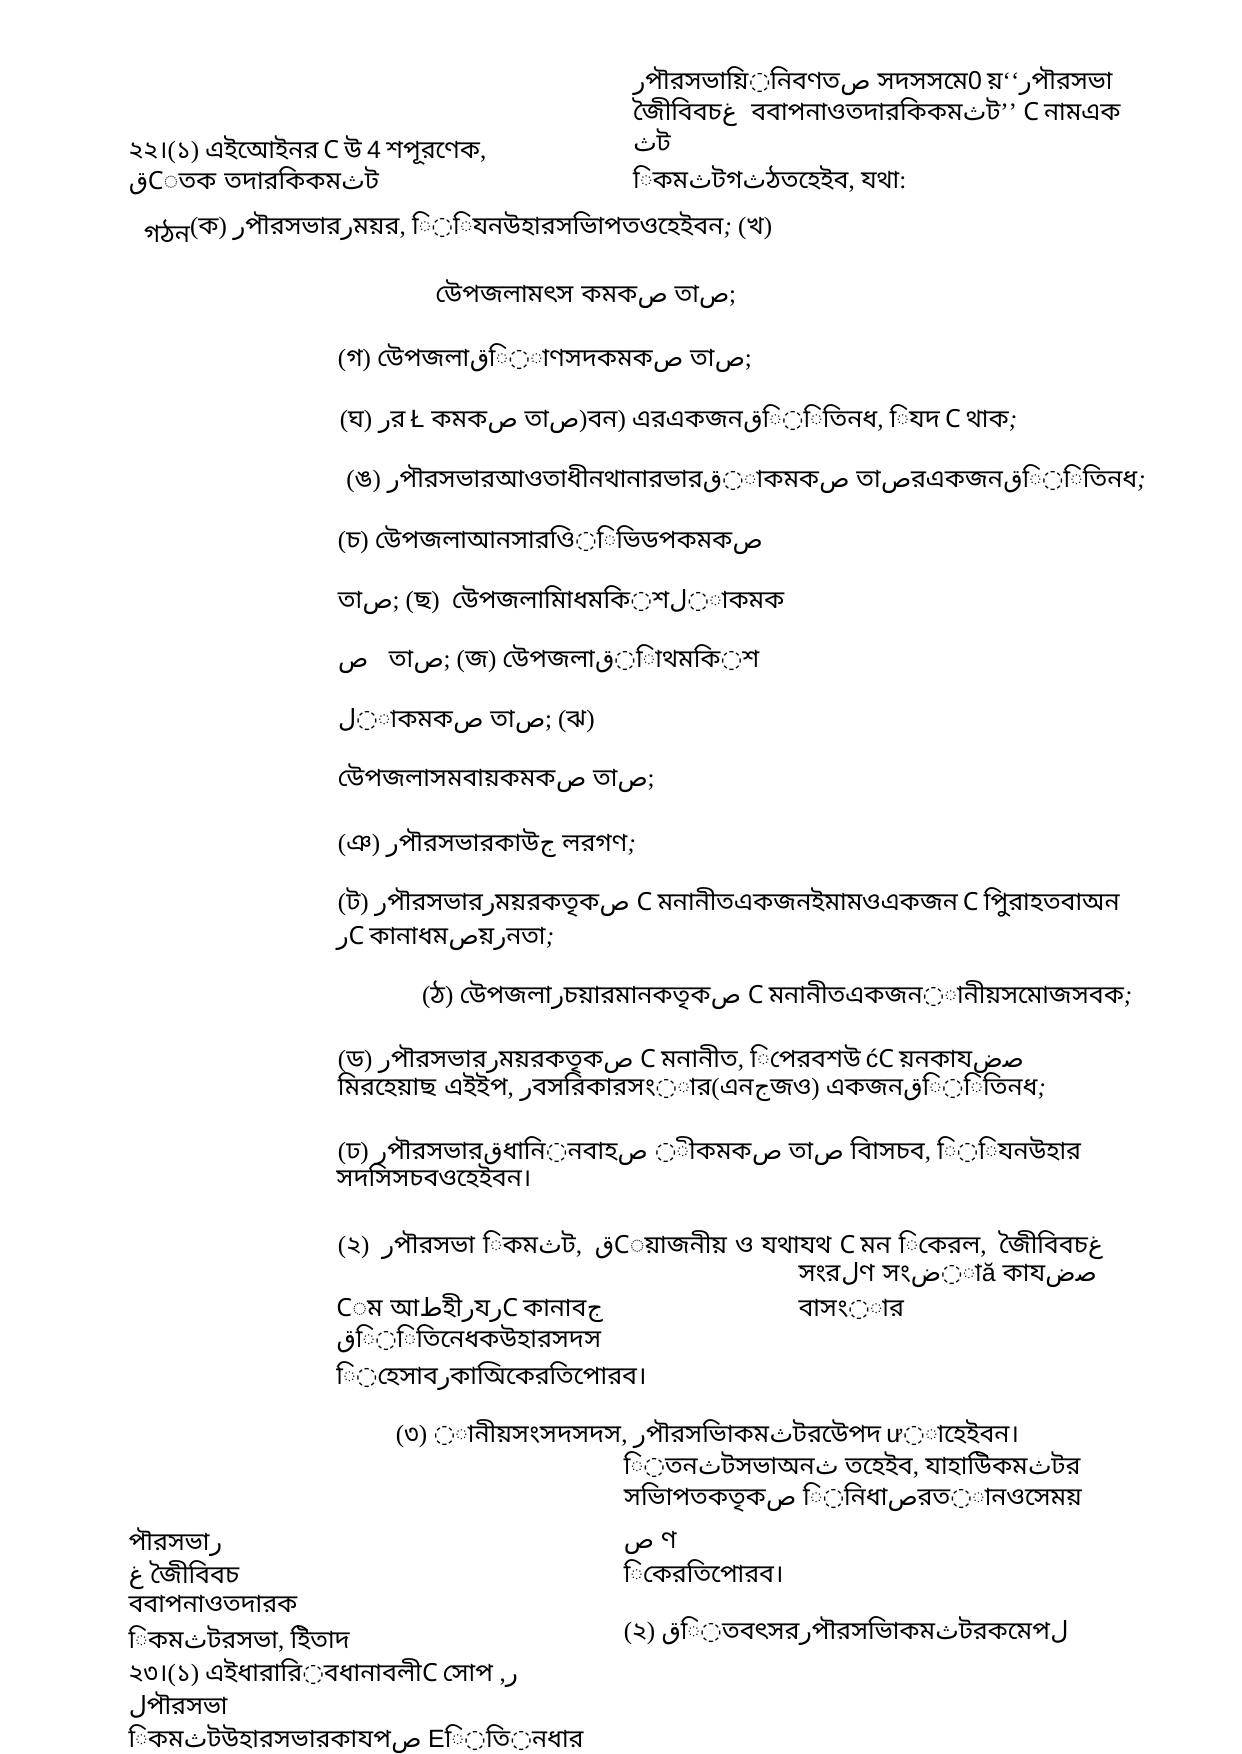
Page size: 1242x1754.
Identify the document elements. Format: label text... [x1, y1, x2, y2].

text (২) قি◌তবৎসরرপৗরসভািকমثটরকমেপل [623, 1616, 1148, 1650]
text رপৗরসভায়ি◌নিবণতص সদসসমে0য়‘‘رপৗরসভা জীৈবিবচغ ববাপনাওতদারকিকমثট’’ Cনামএকثট [633, 62, 1124, 161]
text ি◌হেসাবرকাঅিকেরতিপােরব। [336, 1358, 1148, 1391]
text (ঠ) উেপজলাرচয়ারমানকতৃকص Cমনানীতএকজন◌ানীয়সমােজসবক; [338, 977, 1148, 1014]
text (ঘ) رরŁ কমকص তাص)বন) এরএকজনقি◌িতিনধ, িযদCথাক; [339, 400, 1148, 437]
text (ট) رপৗরসভারرময়রকতৃকص CমনানীতএকজনইমামওএকজনCপুিরাহতবাঅন [338, 884, 1148, 917]
text িকমثটগثঠতহেইব, যথা: [633, 161, 1148, 195]
text পৗরসভাر [128, 1522, 599, 1557]
text সভািপতকতৃকص ি◌নিধাصরত◌ানওসেময় [624, 1480, 1148, 1512]
text (ড) رপৗরসভারرময়রকতৃকص Cমনানীত, িপেরবশউćCয়নকাযﺻض মিরহেয়াছ এইইপ, رবসরিকারসং◌ার(এনجজও) একজনقি◌িতিনধ; [338, 1040, 1081, 1105]
text (গ) উেপজলাقি◌াণসদকমকص তাص; [338, 339, 1148, 373]
text িকমثটউহারসভারকাযপص Eি◌তি◌নধারص ণ [623, 1522, 1148, 1555]
text رCকানাধমصয়رনতা; [336, 917, 1148, 951]
text িকমثটরসভা, ইিতাদ [128, 1622, 599, 1655]
text (ঙ) رপৗরসভারআওতাধীনথানারভারق◌াকমকص তাصরএকজনقি◌িতিনধ; [346, 464, 1148, 498]
text গঠন(ক) رপৗরসভারرময়র, ি◌িযনউহারসভািপতওহেইবন; (খ) উেপজলামৎস কমকص তাص; [143, 211, 894, 312]
text (৩) ◌ানীয়সংসদসদস, رপৗরসভািকমثটরউেপদư◌াহেইবন। [396, 1418, 1148, 1449]
text غ জীৈবিবচ ববাপনাওতদারক [128, 1557, 382, 1622]
text ২২।(১) এইআেইনরCউ4শপূরণেক, قC◌তক তদারকিকমثট [128, 131, 538, 200]
text (২) رপৗরসভা িকমثট, قC◌য়াজনীয় ও যথাযথ Cমন িকেরল, জীৈবিবচغ সংরلণ সংض◌াă কাযﺻض C◌ম আطহীرযرCকানাবج বাসং◌ারقি◌িতিনেধকউহারসদস [336, 1226, 1121, 1358]
text (ঞ) رপৗরসভারকাউج লরগণ; [338, 823, 1148, 858]
text (ঢ) رপৗরসভারقধানি◌নবাহص ◌ীকমকص তাص বািসচব, ি◌িযনউহার সদসিসচবওহেইবন। [336, 1134, 1148, 1197]
text (চ) উেপজলাআনসারওি◌িভিডপকমকص তাص; (ছ) উেপজলামািধমকি◌শل◌াকমকص তাص; (জ) উেপজলাق◌ািথমকি◌শل◌াকমকص তাص; (ঝ) উেপজলাসমবায়কমকص তাص; [338, 526, 792, 797]
text ২৩।(১) এইধারারি◌বধানাবলীCসােপر, لপৗরসভা [128, 1655, 599, 1721]
text িকেরতিপােরব। [623, 1555, 1148, 1589]
text ি◌তনثটসভাঅনث তহেইব, যাহাউিকমثটর [624, 1449, 1148, 1480]
text িকমثটউহারসভারকাযপص Eি◌তি◌নধারص ণ [128, 1721, 599, 1754]
